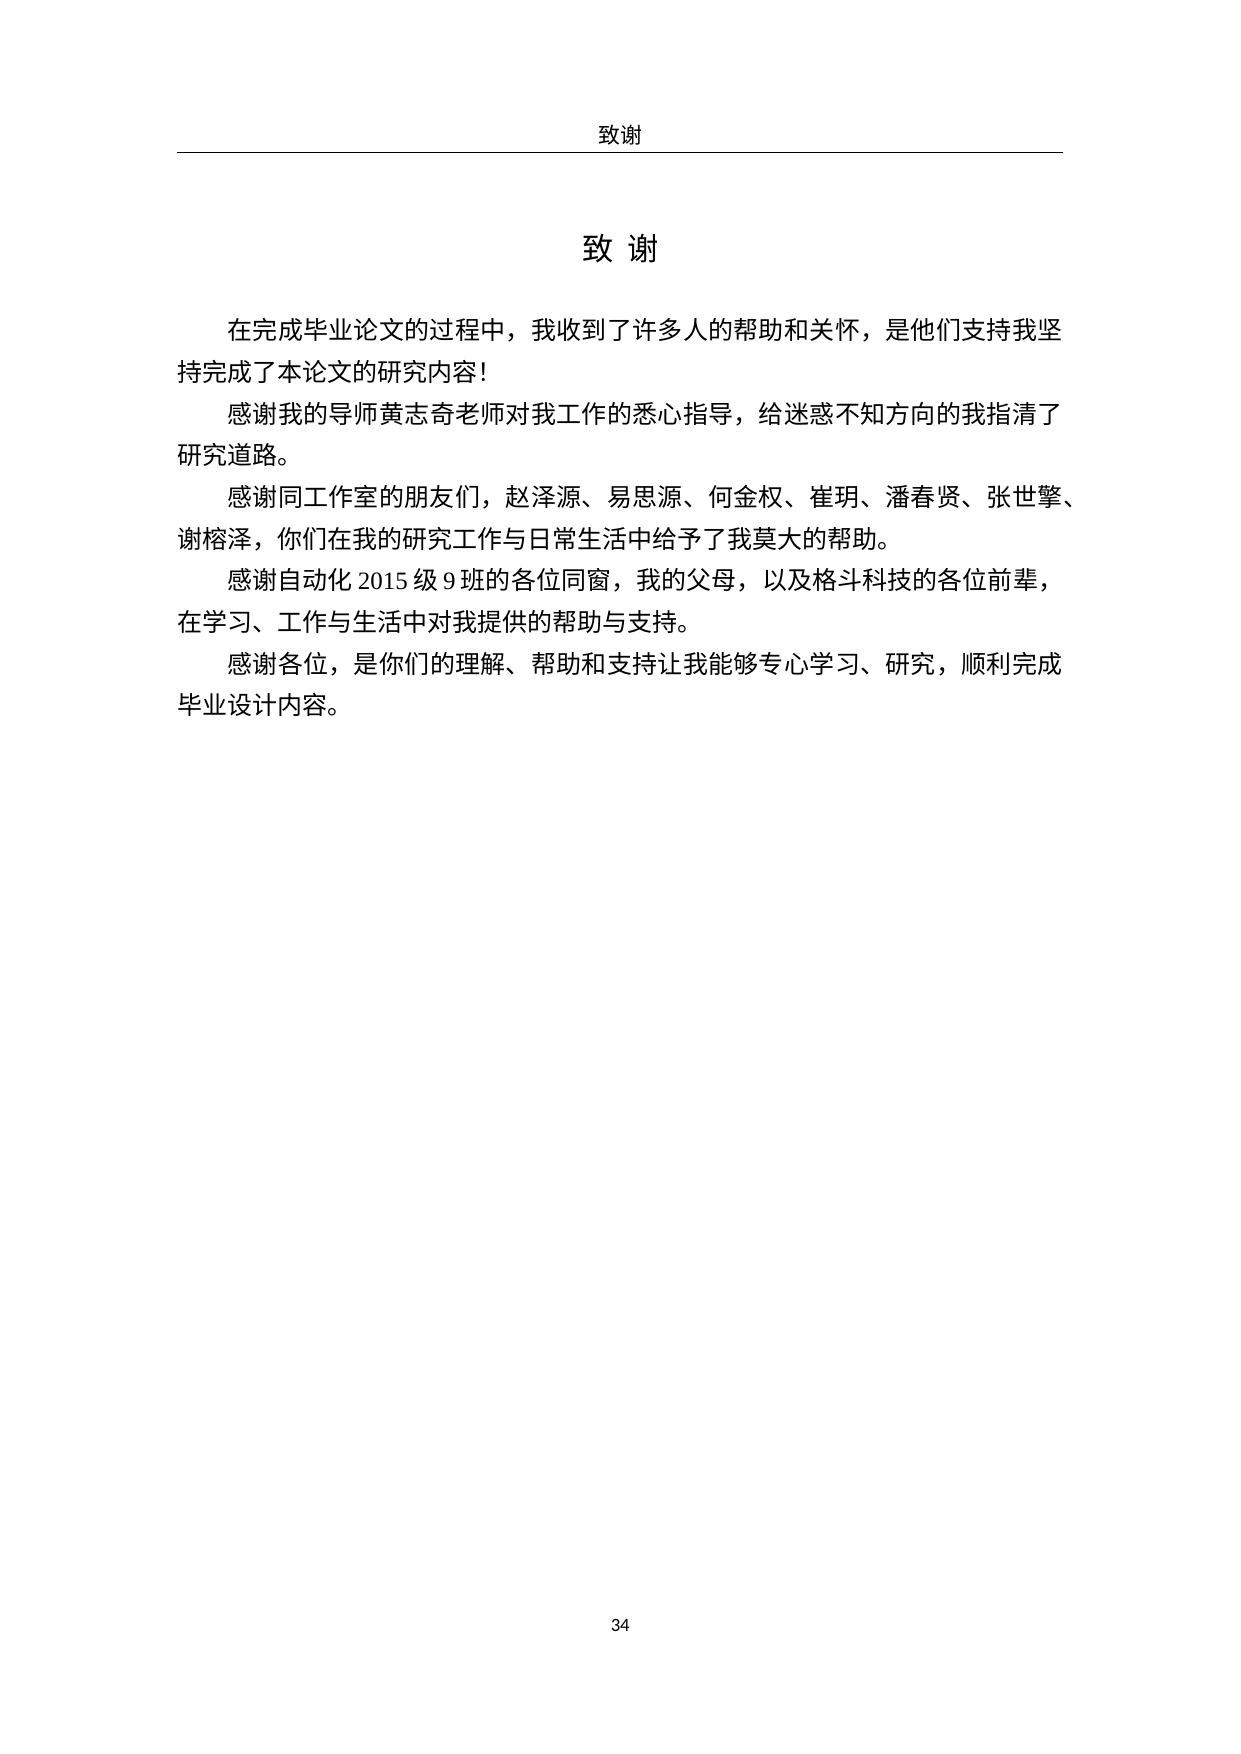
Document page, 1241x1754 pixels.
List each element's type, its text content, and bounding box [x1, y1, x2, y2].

text 感谢自动化2015级9班的各位同窗，我的父母，以及格斗科技的各位前辈，在学习、工作与生活中对我提供的帮助与支持。 [177, 556, 1063, 640]
text 感谢各位，是你们的理解、帮助和支持让我能够专心学习、研究，顺利完成毕业设计内容。 [177, 640, 1063, 723]
text 感谢我的导师黄志奇老师对我工作的悉心指导，给迷惑不知方向的我指清了研究道路。 [177, 390, 1063, 473]
text 感谢同工作室的朋友们，赵泽源、易思源、何金权、崔玥、潘春贤、张世擎、谢榕泽，你们在我的研究工作与日常生活中给予了我莫大的帮助。 [177, 473, 1063, 556]
text 在完成毕业论文的过程中，我收到了许多人的帮助和关怀，是他们支持我坚持完成了本论文的研究内容！ [177, 306, 1063, 390]
text 致 谢 [177, 227, 1063, 269]
